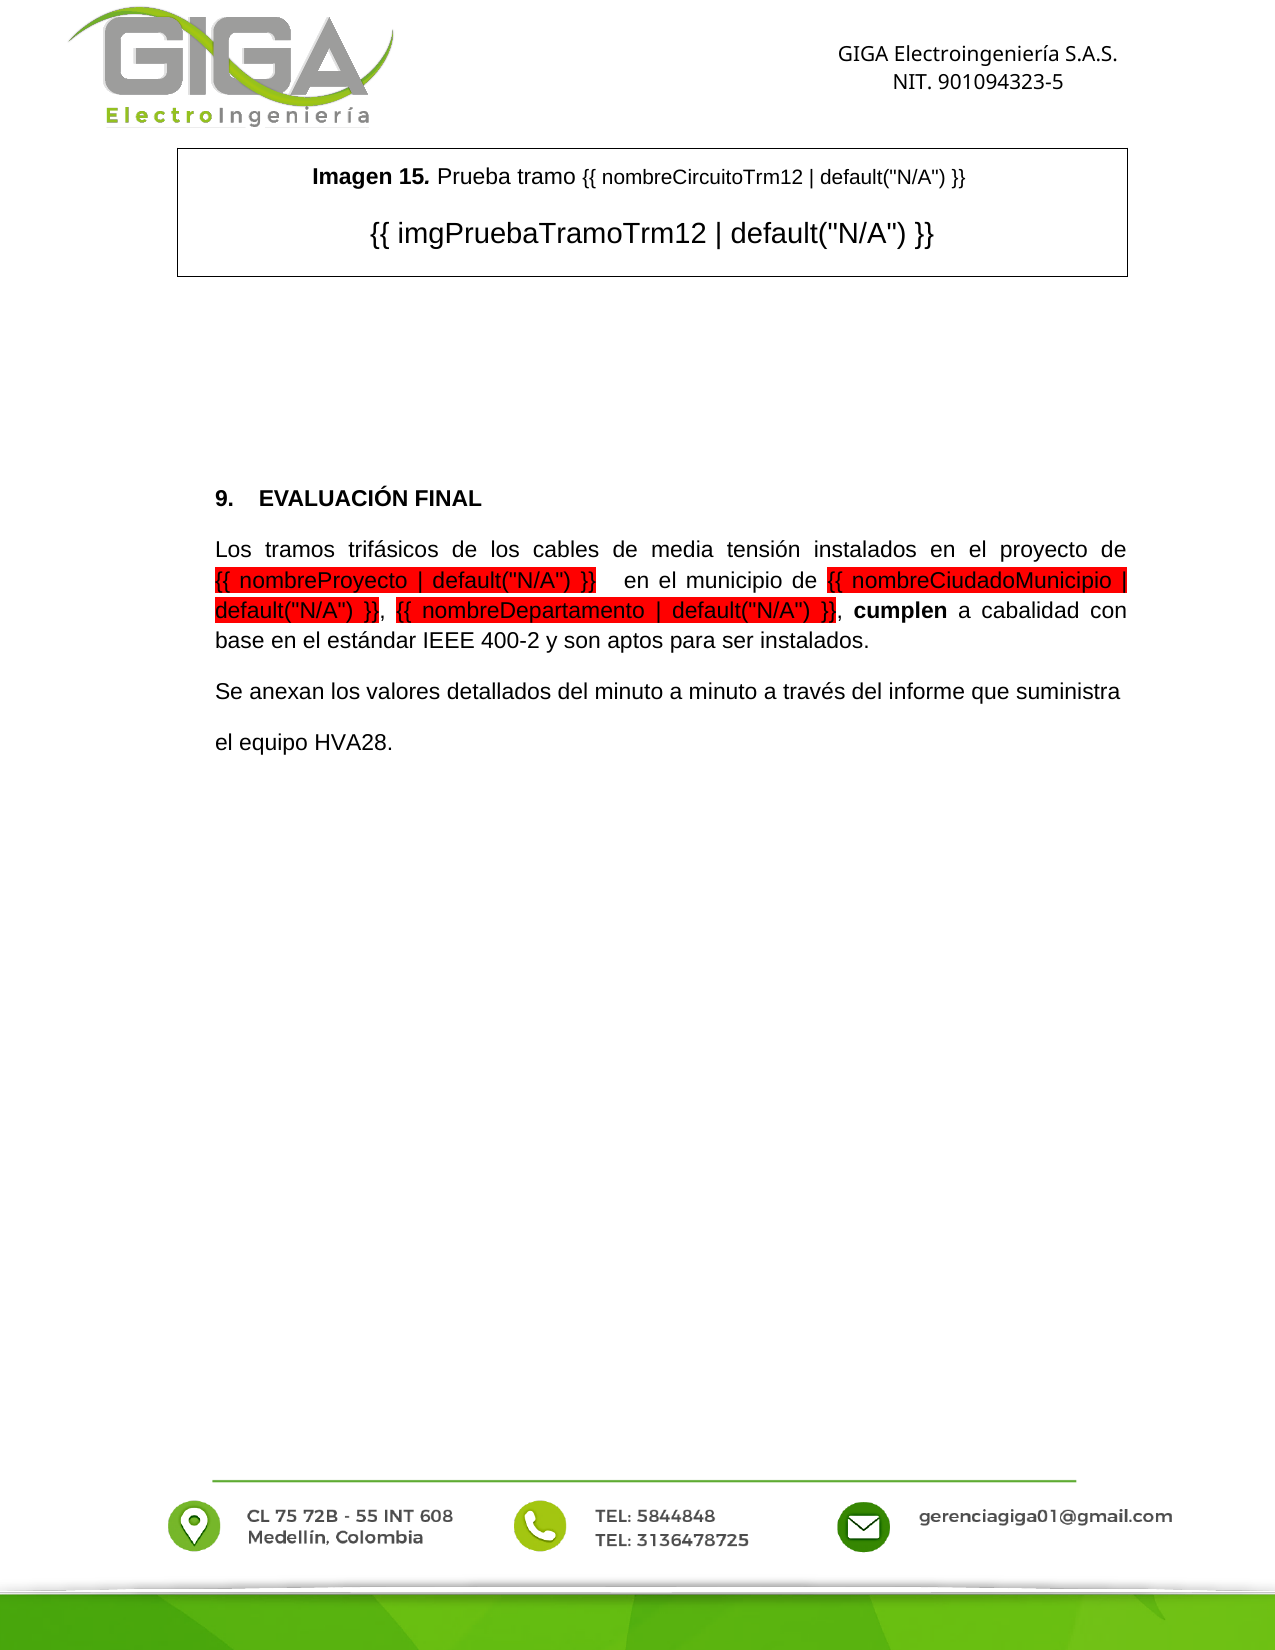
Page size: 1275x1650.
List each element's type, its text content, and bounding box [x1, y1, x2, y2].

subtitle EVALUACIÓN FINAL [215, 485, 1127, 511]
text el equipo HVA28. [215, 729, 1127, 756]
table_cell {{ imgPruebaTramoTrm12 | default("N/A") }} [178, 149, 1127, 276]
text Se anexan los valores detallados del minuto a minuto a través del informe que suministra [215, 678, 1127, 704]
picture [43, 0, 417, 147]
picture [0, 1471, 1275, 1650]
text Los tramos trifásicos de los cables de media tensión instalados en el proyecto de {{ nombreProyecto | default("N/A") }} en el municipio de {{ nombreCiudadoMunicipio | default("N/A") }}, {{ nombreDepartamento | default("N/A") }}, cumplen a cabalidad con base en el estándar IEEE 400-2 y son aptos para ser instalados. [215, 536, 1127, 653]
